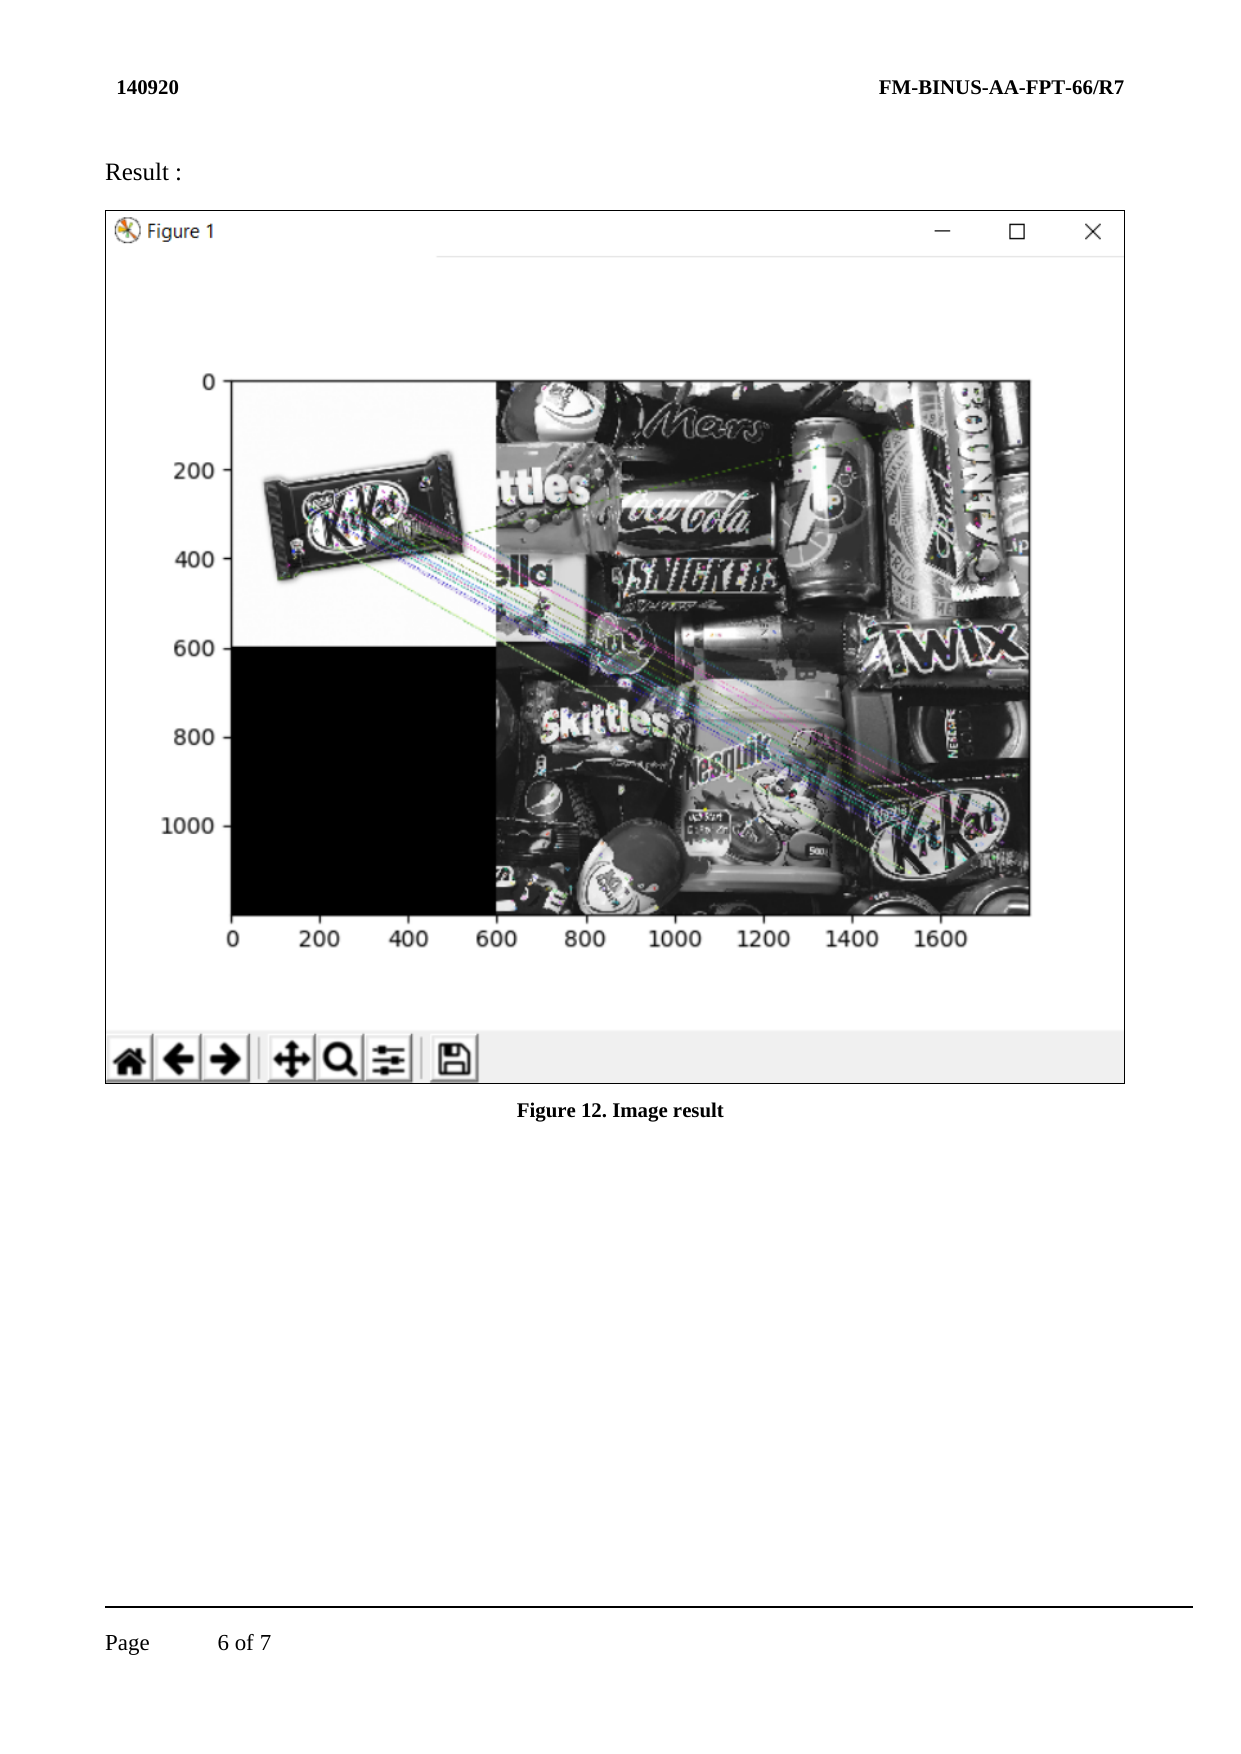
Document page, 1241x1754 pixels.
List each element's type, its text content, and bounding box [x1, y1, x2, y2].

text Figure 12. Image result [105, 1098, 1135, 1122]
picture [106, 211, 1124, 1083]
text Result : [105, 157, 1135, 185]
